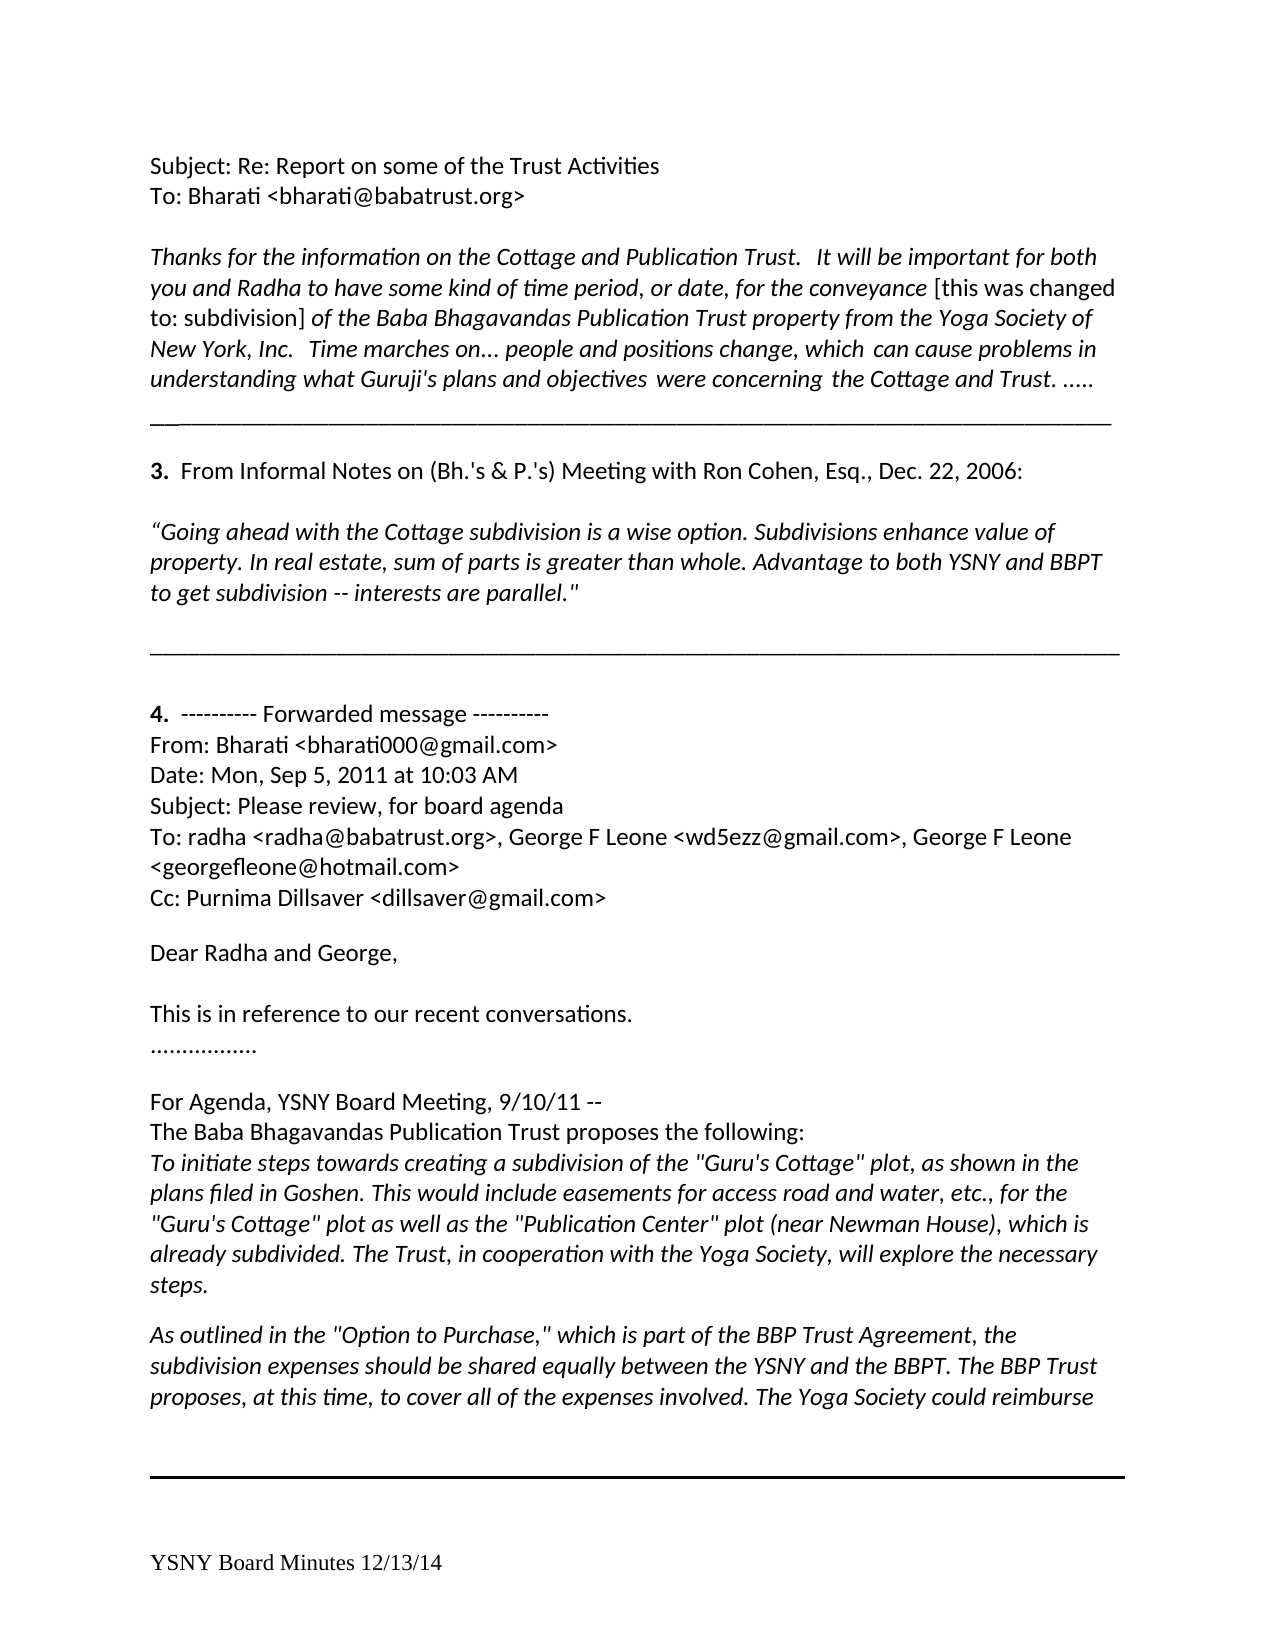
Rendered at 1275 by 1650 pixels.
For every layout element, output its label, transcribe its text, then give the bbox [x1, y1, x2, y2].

text ______________________________________________________________________________ [150, 628, 1125, 658]
text Dear Radha and George, [150, 937, 1125, 968]
text The Baba Bhagavandas Publication Trust proposes the following: [150, 1116, 1125, 1147]
text 3. From Informal Notes on (Bh.'s & P.'s) Meeting with Ron Cohen, Esq., Dec. 22, 2006: “Going ahead with the Cottage subdivision is a wise option. Subdivisions enhance value of property. In real estate, sum of parts is greater than whole. Advantage to both YSNY and BBPT to get subdivision -- interests are parallel." [150, 455, 1125, 607]
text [150, 1147, 1125, 1476]
text _____________________________________________________________________________ [150, 394, 1125, 430]
text 4. ---------- Forwarded message ---------- From: Bharati <bharati000@gmail.com> Date: Mon, Sep 5, 2011 at 10:03 AM Subject: Please review, for board agenda To: radha <radha@babatrust.org>, George F Leone <wd5ezz@gmail.com>, George F Leone <georgefleone@hotmail.com> Cc: Purnima Dillsaver <dillsaver@gmail.com> [150, 683, 1125, 912]
text For Agenda, YSNY Board Meeting, 9/10/11 -- [150, 1086, 1125, 1116]
text Thanks for the information on the Cottage and Publication Trust. It will be important for both you and Radha to have some kind of time period, or date, for the conveyance [this was changed to: subdivision] of the Baba Bhagavandas Publication Trust property from the Yoga Society of New York, Inc. Time marches on... people and positions change, which can cause problems in understanding what Guruji's plans and objectives were concerning the Cottage and Trust. ..... [150, 242, 1125, 394]
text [150, 150, 1125, 211]
text This is in reference to our recent conversations. ................. [150, 998, 1125, 1086]
